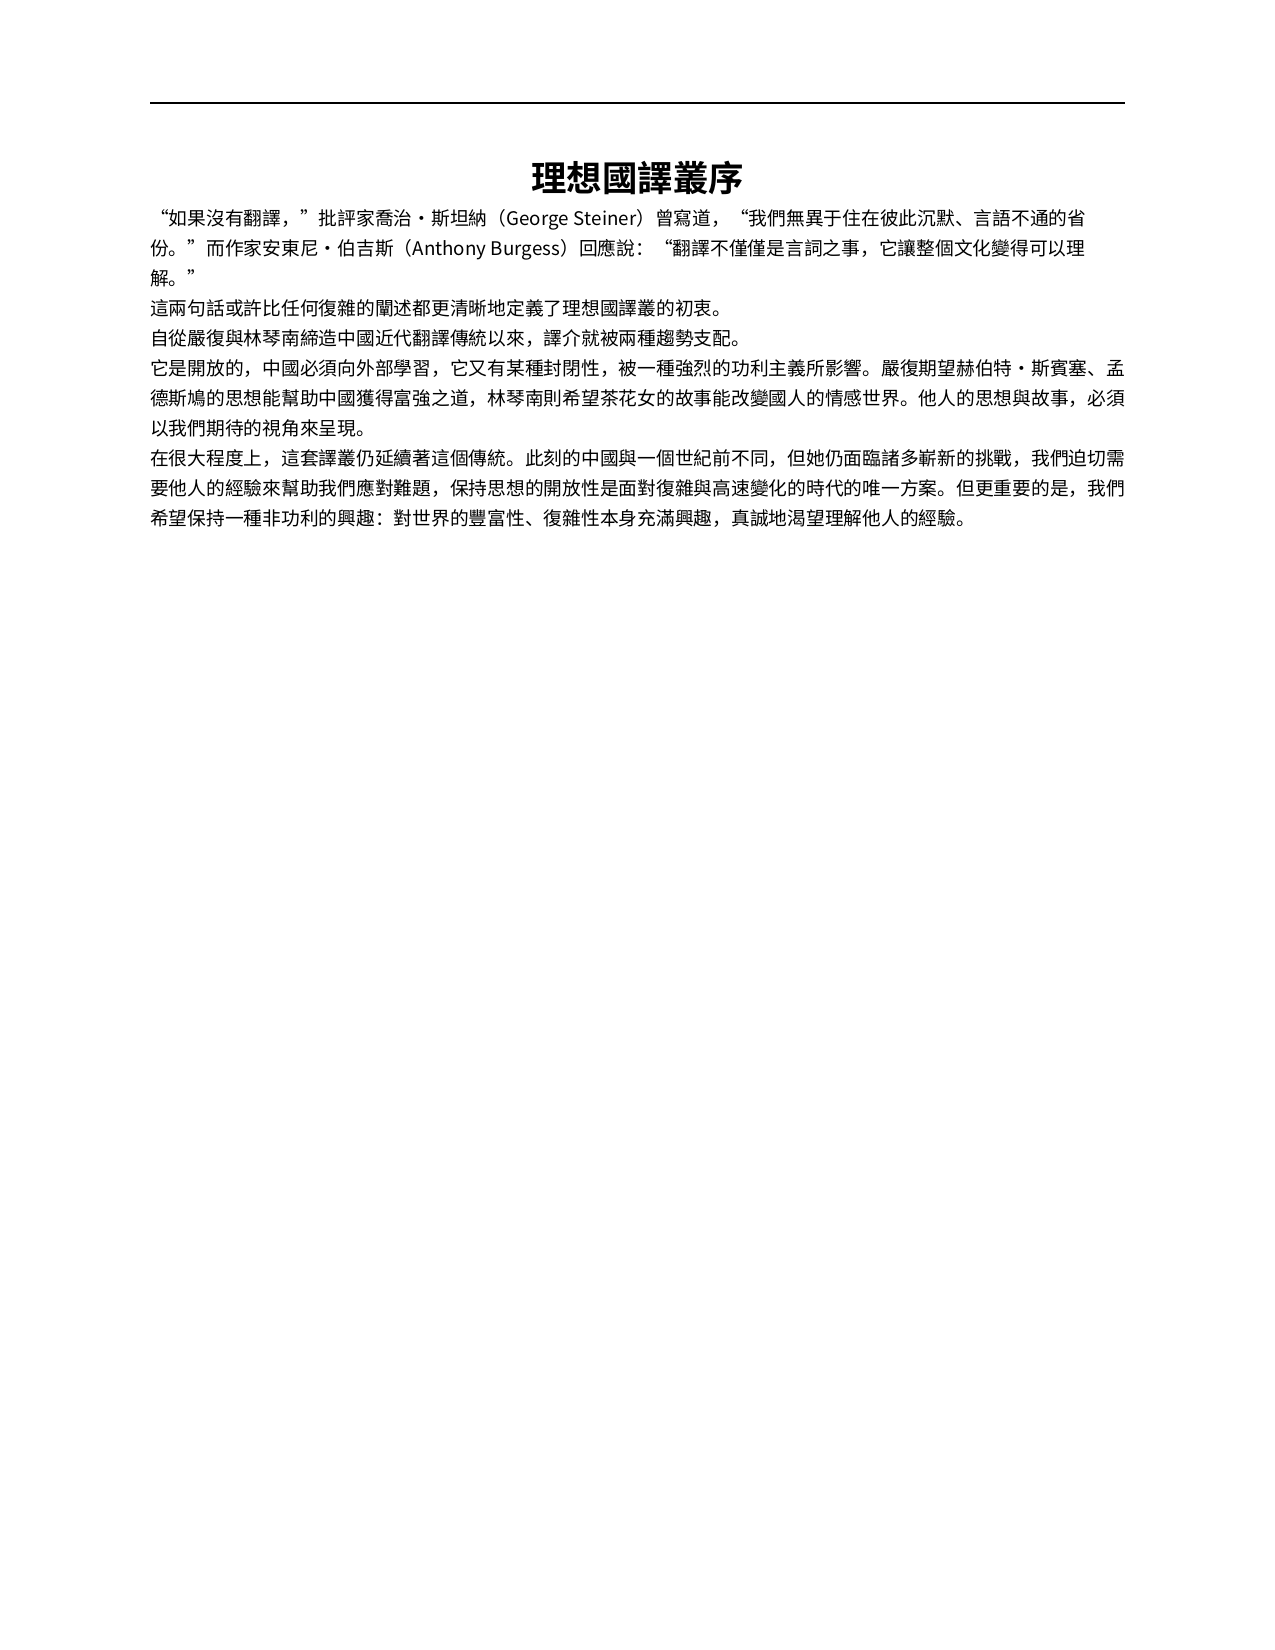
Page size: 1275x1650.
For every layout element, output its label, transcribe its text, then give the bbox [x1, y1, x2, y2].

text 它是開放的，中國必須向外部學習，它又有某種封閉性，被一種強烈的功利主義所影響。嚴復期望赫伯特·斯賓塞、孟德斯鳩的思想能幫助中國獲得富強之道，林琴南則希望茶花女的故事能改變國人的情感世界。他人的思想與故事，必須以我們期待的視角來呈現。 [150, 351, 1125, 441]
text 理想國譯叢序 [150, 150, 1125, 201]
text “如果沒有翻譯，”批評家喬治·斯坦納（George Steiner）曾寫道，“我們無異于住在彼此沉默、言語不通的省份。”而作家安東尼·伯吉斯（Anthony Burgess）回應說：“翻譯不僅僅是言詞之事，它讓整個文化變得可以理解。” [150, 201, 1125, 291]
text 自從嚴復與林琴南締造中國近代翻譯傳統以來，譯介就被兩種趨勢支配。 [150, 321, 1125, 351]
text 這兩句話或許比任何復雜的闡述都更清晰地定義了理想國譯叢的初衷。 [150, 291, 1125, 321]
text 在很大程度上，這套譯叢仍延續著這個傳統。此刻的中國與一個世紀前不同，但她仍面臨諸多嶄新的挑戰，我們迫切需要他人的經驗來幫助我們應對難題，保持思想的開放性是面對復雜與高速變化的時代的唯一方案。但更重要的是，我們希望保持一種非功利的興趣：對世界的豐富性、復雜性本身充滿興趣，真誠地渴望理解他人的經驗。 [150, 441, 1125, 531]
